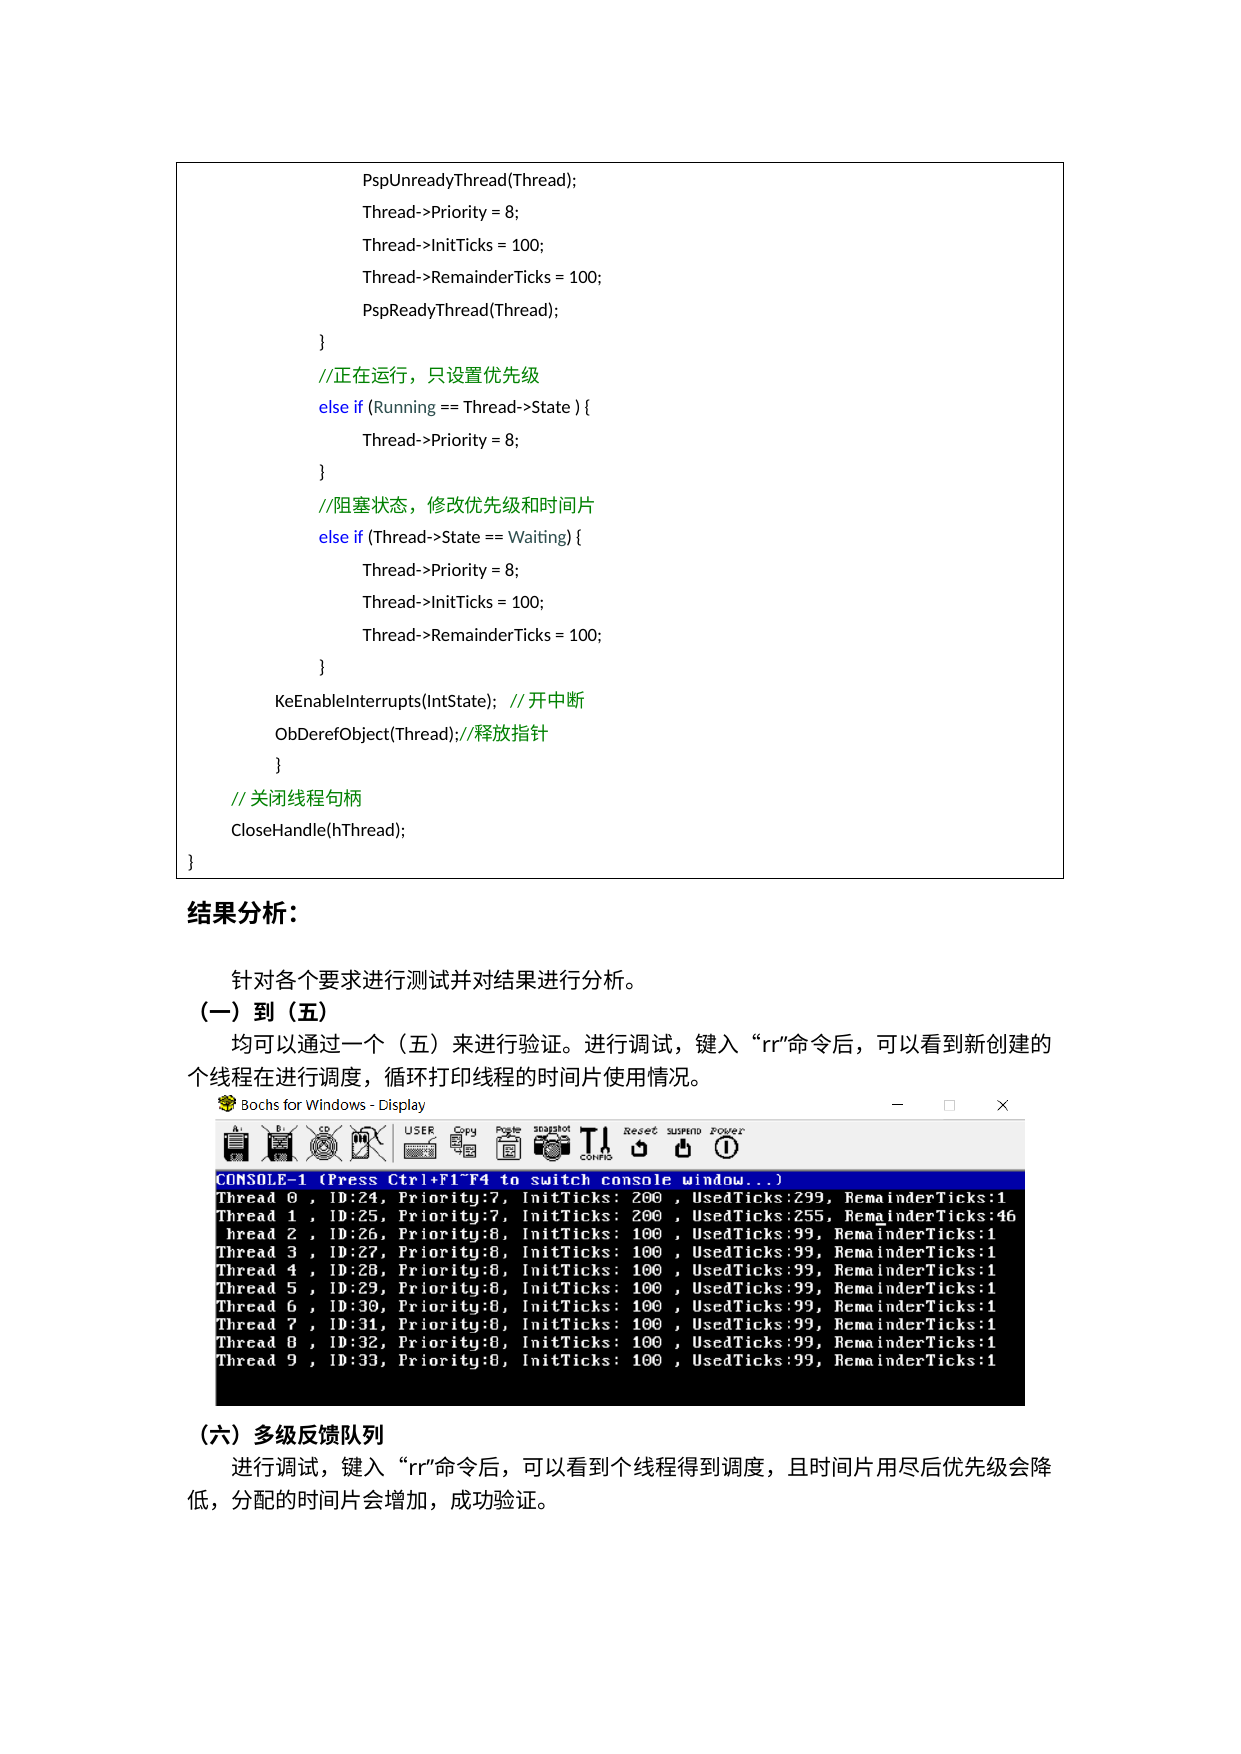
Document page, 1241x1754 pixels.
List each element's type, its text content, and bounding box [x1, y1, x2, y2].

text 针对各个要求进行测试并对结果进行分析。 [187, 962, 1053, 995]
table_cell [177, 163, 1063, 878]
text （六）多级反馈队列 [187, 1417, 1053, 1450]
text 进行调试，键入“rr”命令后，可以看到个线程得到调度，且时间片用尽后优先级会降低，分配的时间片会增加，成功验证。 [187, 1450, 1053, 1515]
text 结果分析： [187, 879, 1053, 944]
text 均可以通过一个（五）来进行验证。进行调试，键入“rr”命令后，可以看到新创建的个线程在进行调度，循环打印线程的时间片使用情况。 [187, 1027, 1053, 1092]
picture [215, 1092, 1025, 1406]
text （一）到（五） [187, 995, 1053, 1027]
